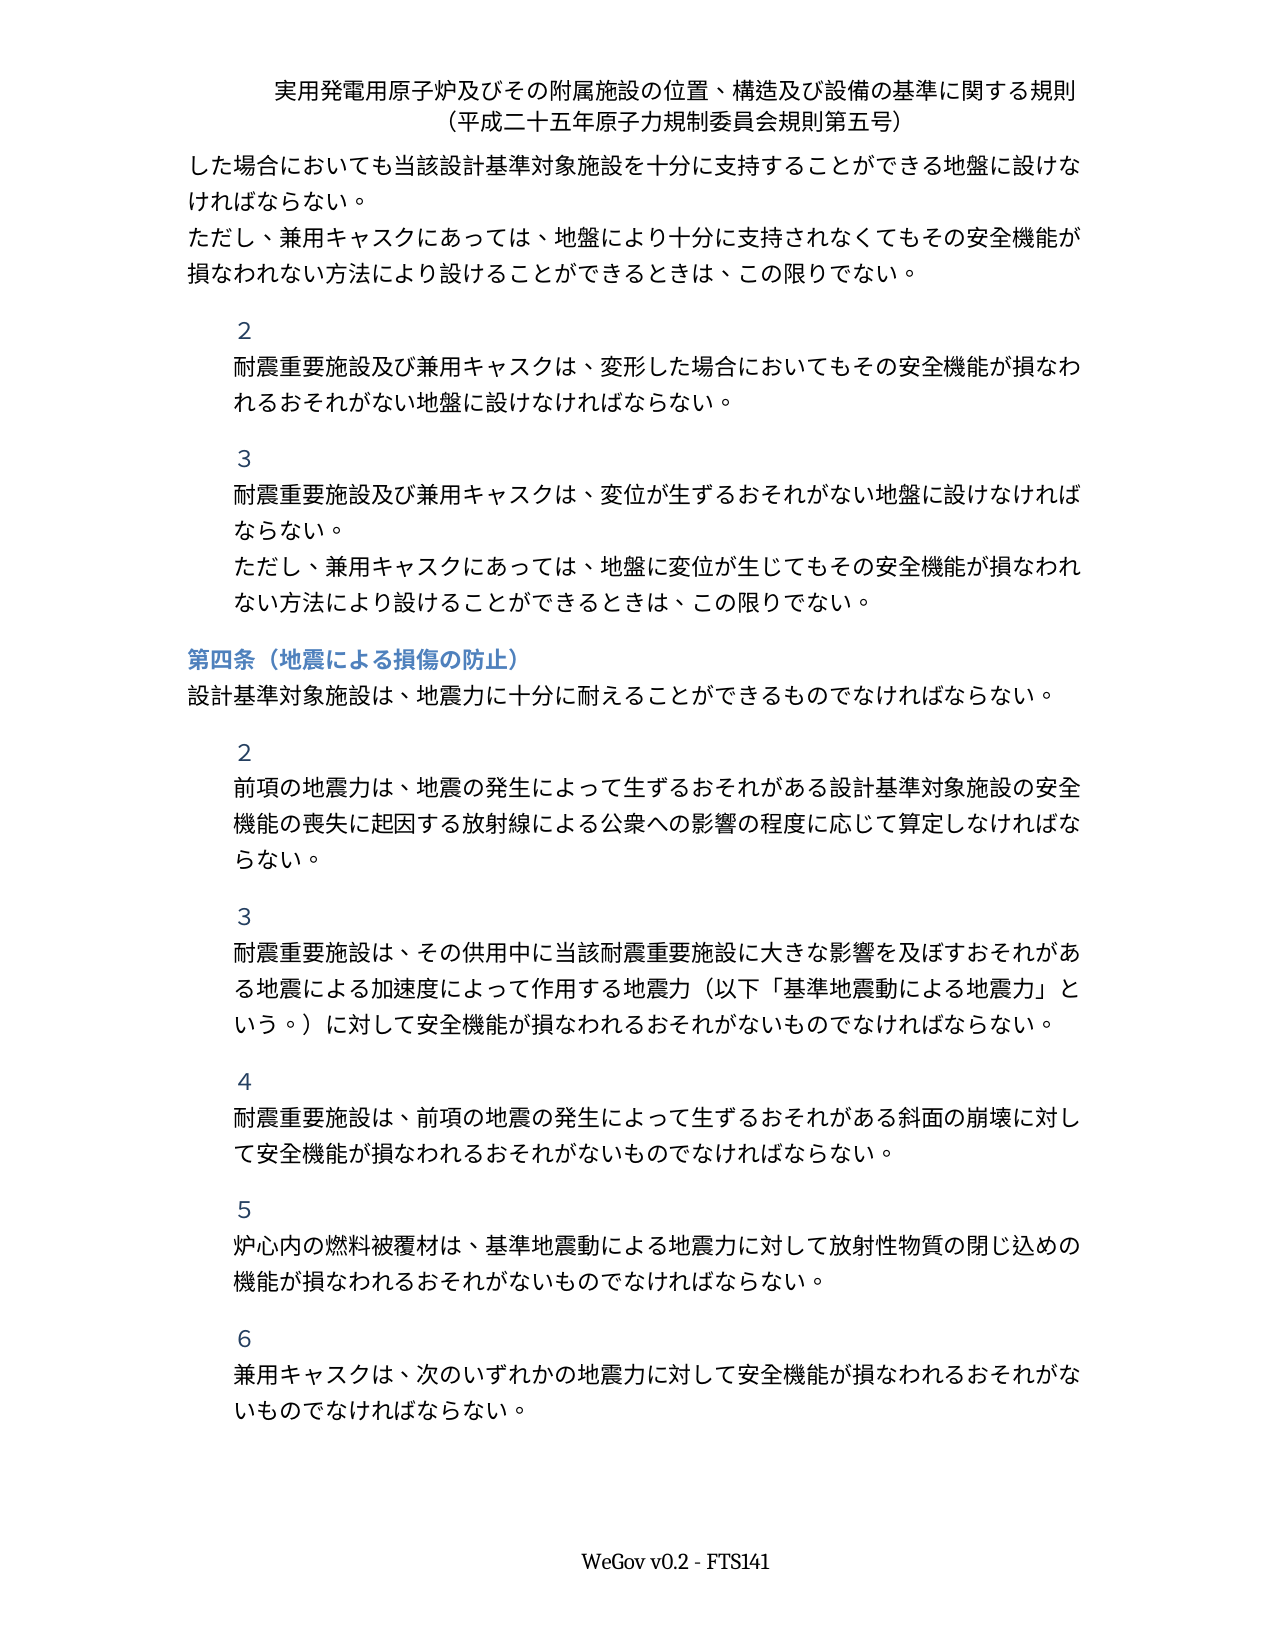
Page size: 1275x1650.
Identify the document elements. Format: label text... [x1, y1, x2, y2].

subtitle ４ [233, 1066, 1087, 1097]
text 耐震重要施設及び兼用キャスクは、変位が生ずるおそれがない地盤に設けなければならない。 ただし、兼用キャスクにあっては、地盤に変位が生じてもその安全機能が損なわれない方法により設けることができるときは、この限りでない。 [233, 479, 1087, 618]
text 前項の地震力は、地震の発生によって生ずるおそれがある設計基準対象施設の安全機能の喪失に起因する放射線による公衆への影響の程度に応じて算定しなければならない。 [233, 772, 1087, 876]
subtitle ２ [233, 736, 1087, 768]
text 耐震重要施設は、前項の地震の発生によって生ずるおそれがある斜面の崩壊に対して安全機能が損なわれるおそれがないものでなければならない。 [233, 1102, 1087, 1169]
text 耐震重要施設は、その供用中に当該耐震重要施設に大きな影響を及ぼすおそれがある地震による加速度によって作用する地震力（以下「基準地震動による地震力」という。）に対して安全機能が損なわれるおそれがないものでなければならない。 [233, 937, 1087, 1040]
text 耐震重要施設及び兼用キャスクは、変形した場合においてもその安全機能が損なわれるおそれがない地盤に設けなければならない。 [233, 351, 1087, 418]
subtitle ３ [233, 443, 1087, 474]
text 設計基準対象施設は、地震力に十分に耐えることができるものでなければならない。 [187, 680, 1087, 711]
subtitle ２ [233, 314, 1087, 346]
subtitle 第四条（地震による損傷の防止） [187, 644, 1087, 675]
subtitle ３ [233, 901, 1087, 932]
text 兼用キャスクは、次のいずれかの地震力に対して安全機能が損なわれるおそれがないものでなければならない。 [233, 1359, 1087, 1426]
subtitle ６ [233, 1323, 1087, 1354]
text 炉心内の燃料被覆材は、基準地震動による地震力に対して放射性物質の閉じ込めの機能が損なわれるおそれがないものでなければならない。 [233, 1230, 1087, 1297]
subtitle ５ [233, 1194, 1087, 1226]
